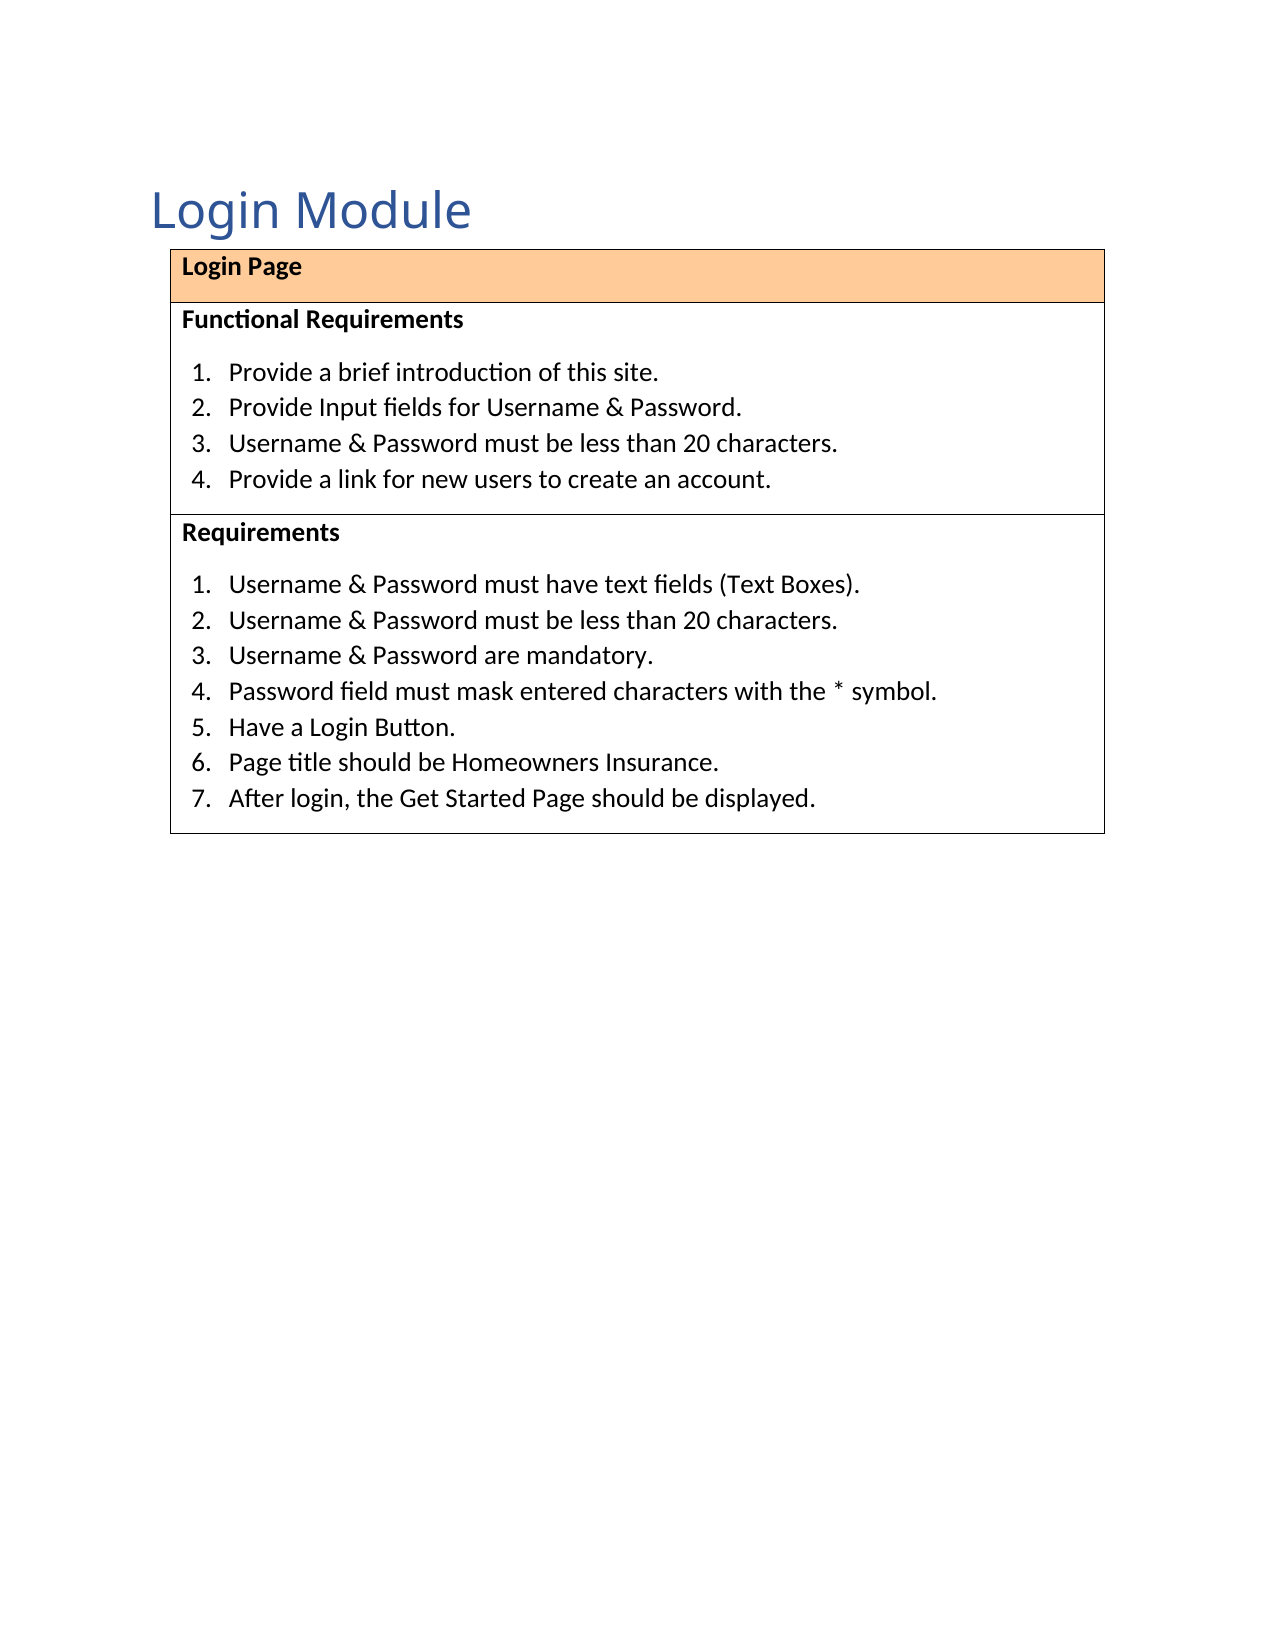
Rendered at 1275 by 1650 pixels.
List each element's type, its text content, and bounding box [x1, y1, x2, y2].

table_cell Functional Requirements Provide a brief introduction of this site. Provide Input fields for Username & Password. Username & Password must be less than 20 characters. Provide a link for new users to create an account. [171, 303, 1104, 514]
subtitle Login Module [150, 175, 1125, 243]
table_cell Requirements Username & Password must have text fields (Text Boxes). Username & Password must be less than 20 characters. Username & Password are mandatory. Password field must mask entered characters with the * symbol. Have a Login Button. Page title should be Homeowners Insurance. After login, the Get Started Page should be displayed. [171, 515, 1104, 833]
table_header Login Page [171, 250, 1104, 302]
